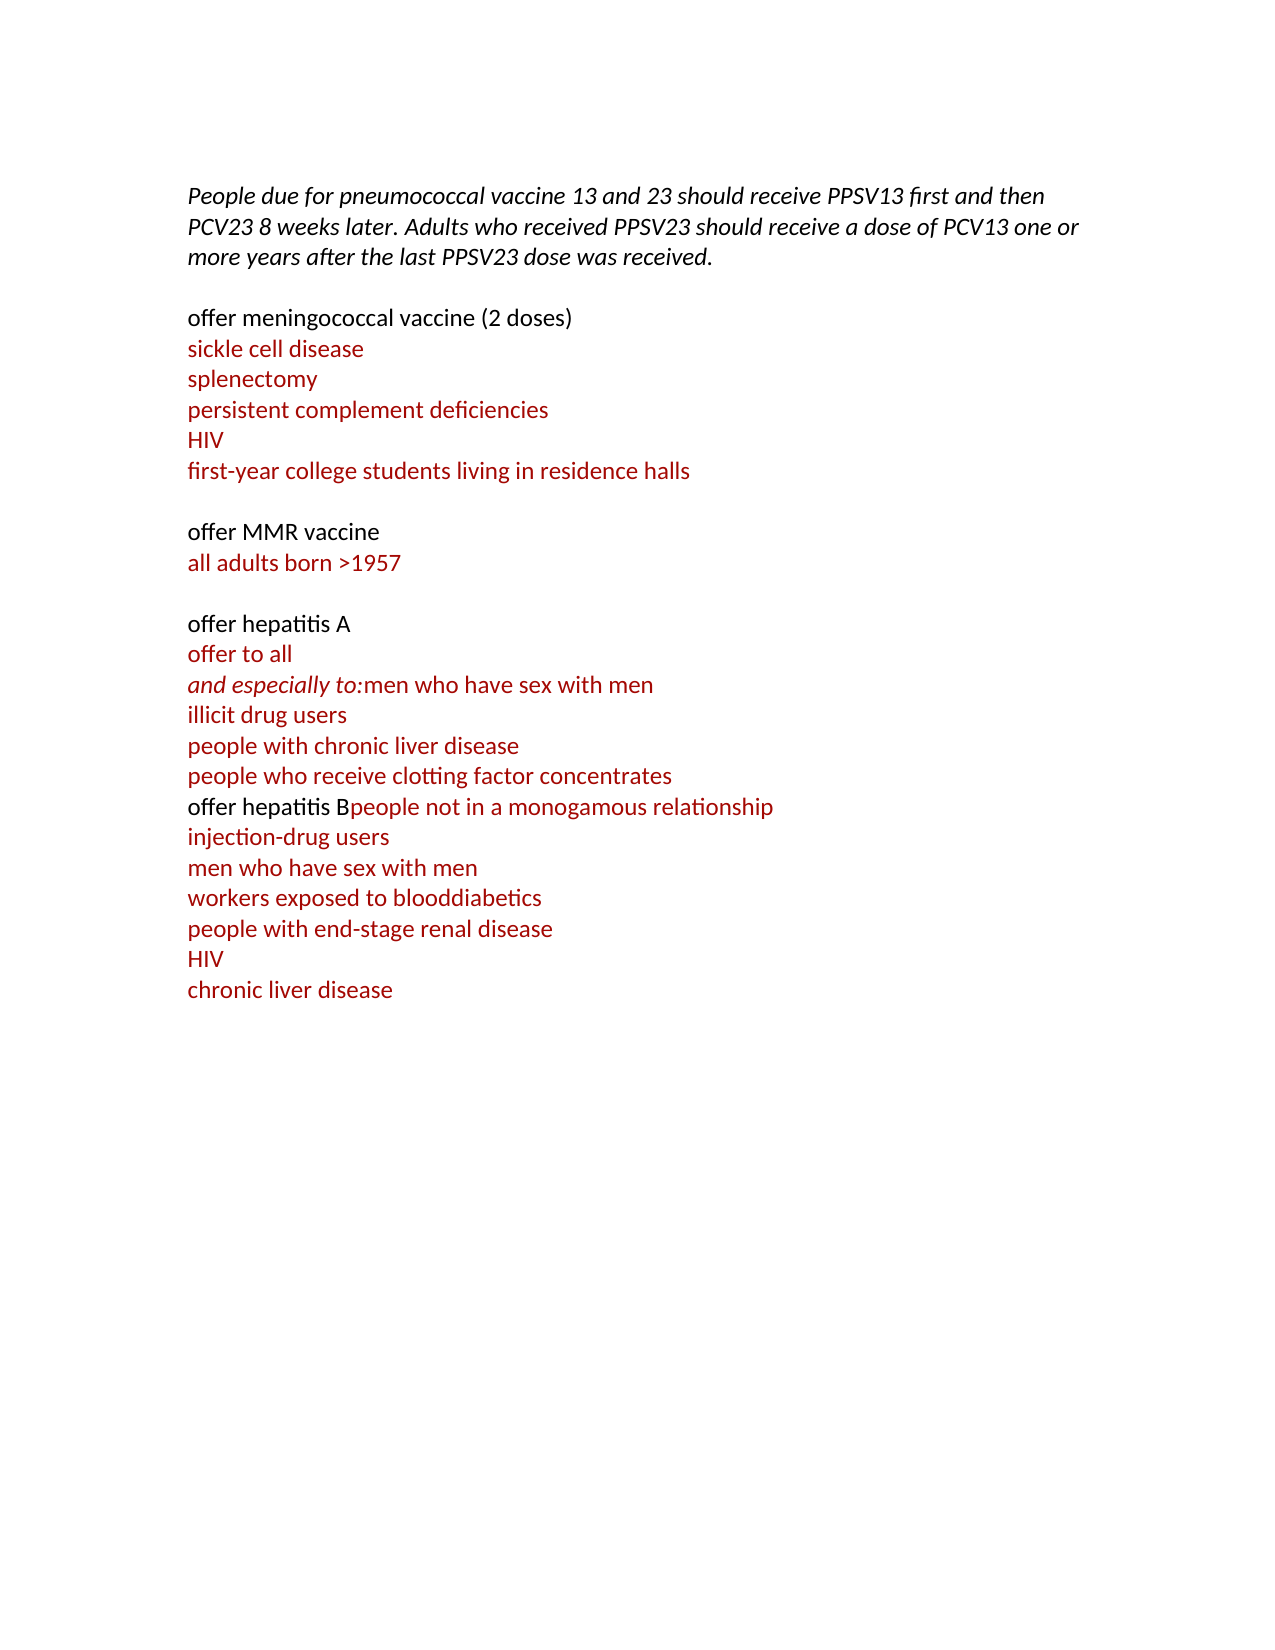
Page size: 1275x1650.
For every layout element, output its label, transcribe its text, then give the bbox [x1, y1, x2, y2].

text offer MMR vaccine [187, 516, 1087, 547]
text People due for pneumococcal vaccine 13 and 23 should receive PPSV13 first and then PCV23 8 weeks later. Adults who received PPSV23 should receive a dose of PCV13 one or more years after the last PPSV23 dose was received. [187, 181, 1087, 272]
text injection-drug users [187, 821, 1087, 852]
text workers exposed to blood diabetics [187, 882, 1087, 913]
text and especially to: men who have sex with men [187, 669, 1087, 699]
text sickle cell disease [187, 333, 1087, 364]
text offer meningococcal vaccine (2 doses) [187, 303, 1087, 333]
text people with end-stage renal disease [187, 913, 1087, 943]
text chronic liver disease [187, 974, 1087, 1004]
text men who have sex with men [187, 852, 1087, 882]
text HIV [187, 425, 1087, 455]
text offer to all [187, 638, 1087, 669]
text persistent complement deficiencies [187, 394, 1087, 425]
text first-year college students living in residence halls [187, 455, 1087, 486]
text HIV [187, 943, 1087, 974]
text people with chronic liver disease [187, 730, 1087, 760]
text offer hepatitis B people not in a monogamous relationship [187, 791, 1087, 821]
text illicit drug users [187, 699, 1087, 730]
text people who receive clotting factor concentrates [187, 760, 1087, 791]
text all adults born >1957 [187, 547, 1087, 577]
text splenectomy [187, 364, 1087, 394]
text offer hepatitis A [187, 608, 1087, 638]
